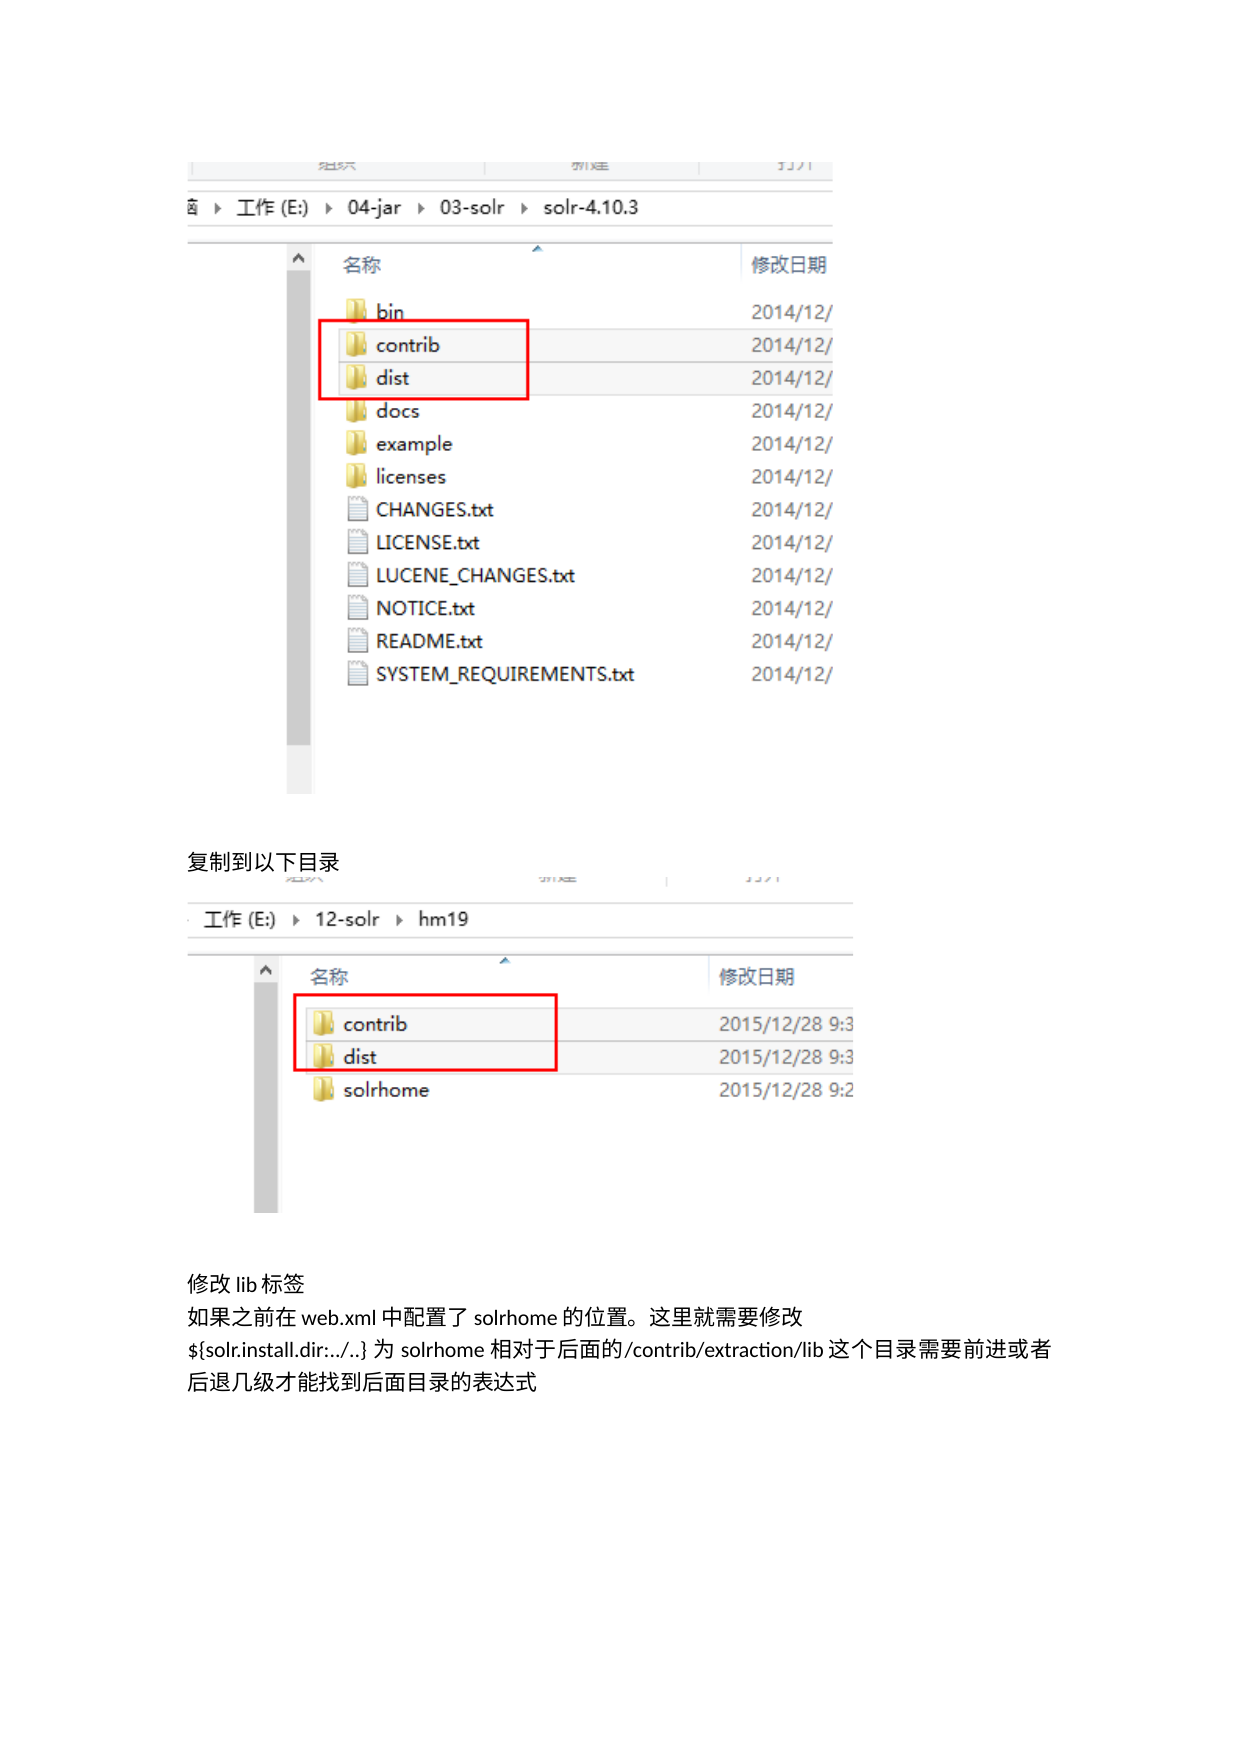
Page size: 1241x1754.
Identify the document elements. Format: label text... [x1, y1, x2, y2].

text ${solr.install.dir:../..} 为 solrhome相对于后面的/contrib/extraction/lib这个目录需要前进或者后退几级才能找到后面目录的表达式 [187, 1332, 1053, 1397]
picture [187, 877, 854, 1213]
text 复制到以下目录 [187, 844, 1053, 877]
text 如果之前在web.xml 中配置了solrhome的位置。这里就需要修改 [187, 1299, 1053, 1332]
text 修改lib标签 [187, 1267, 1053, 1299]
picture [187, 162, 833, 794]
